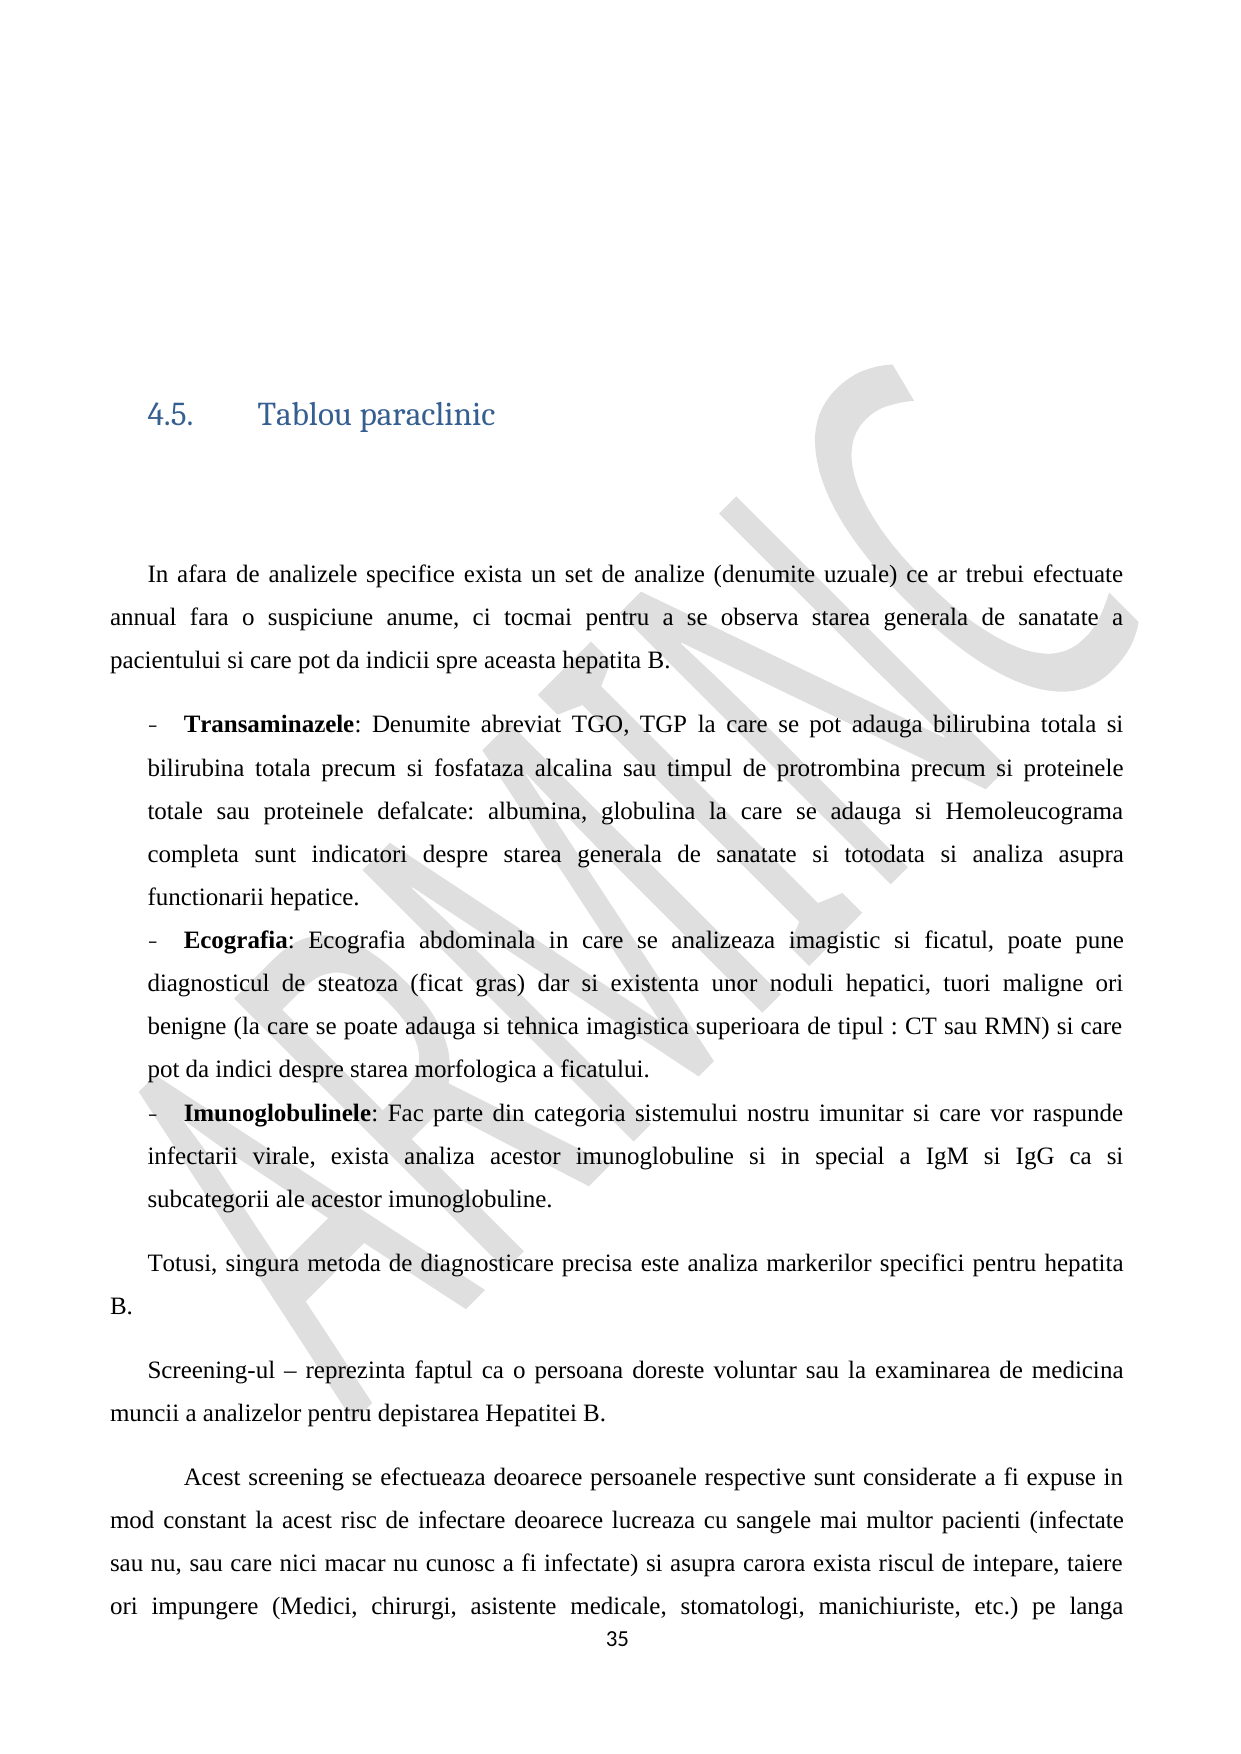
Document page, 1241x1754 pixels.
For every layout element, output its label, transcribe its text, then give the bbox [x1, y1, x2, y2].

list Ecografia: Ecografia abdominala in care se analizeaza imagistic si ficatul, poate pune diagnosticul de steatoza (ficat gras) dar si existenta unor noduli hepatici, tuori maligne ori benigne (la care se poate adauga si tehnica imagistica superioara de tipul : CT sau RMN) si care pot da indici despre starea morfologica a ficatului. [147, 925, 1125, 1083]
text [110, 1462, 1125, 1620]
subtitle Tablou paraclinic [147, 396, 1125, 434]
text In afara de analizele specifice exista un set de analize (denumite uzuale) ce ar trebui efectuate annual fara o suspiciune anume, ci tocmai pentru a se observa starea generala de sanatate a pacientului si care pot da indicii spre aceasta hepatita B. [110, 559, 1125, 674]
text Screening-ul – reprezinta faptul ca o persoana doreste voluntar sau la examinarea de medicina muncii a analizelor pentru depistarea Hepatitei B. [110, 1355, 1125, 1427]
list Transaminazele: Denumite abreviat TGO, TGP la care se pot adauga bilirubina totala si bilirubina totala precum si fosfataza alcalina sau timpul de protrombina precum si proteinele totale sau proteinele defalcate: albumina, globulina la care se adauga si Hemoleucograma completa sunt indicatori despre starea generala de sanatate si totodata si analiza asupra functionarii hepatice. [147, 709, 1125, 911]
list Imunoglobulinele: Fac parte din categoria sistemului nostru imunitar si care vor raspunde infectarii virale, exista analiza acestor imunoglobuline si in special a IgM si IgG ca si subcategorii ale acestor imunoglobuline. [147, 1098, 1125, 1213]
text Totusi, singura metoda de diagnosticare precisa este analiza markerilor specifici pentru hepatita B. [110, 1248, 1125, 1320]
